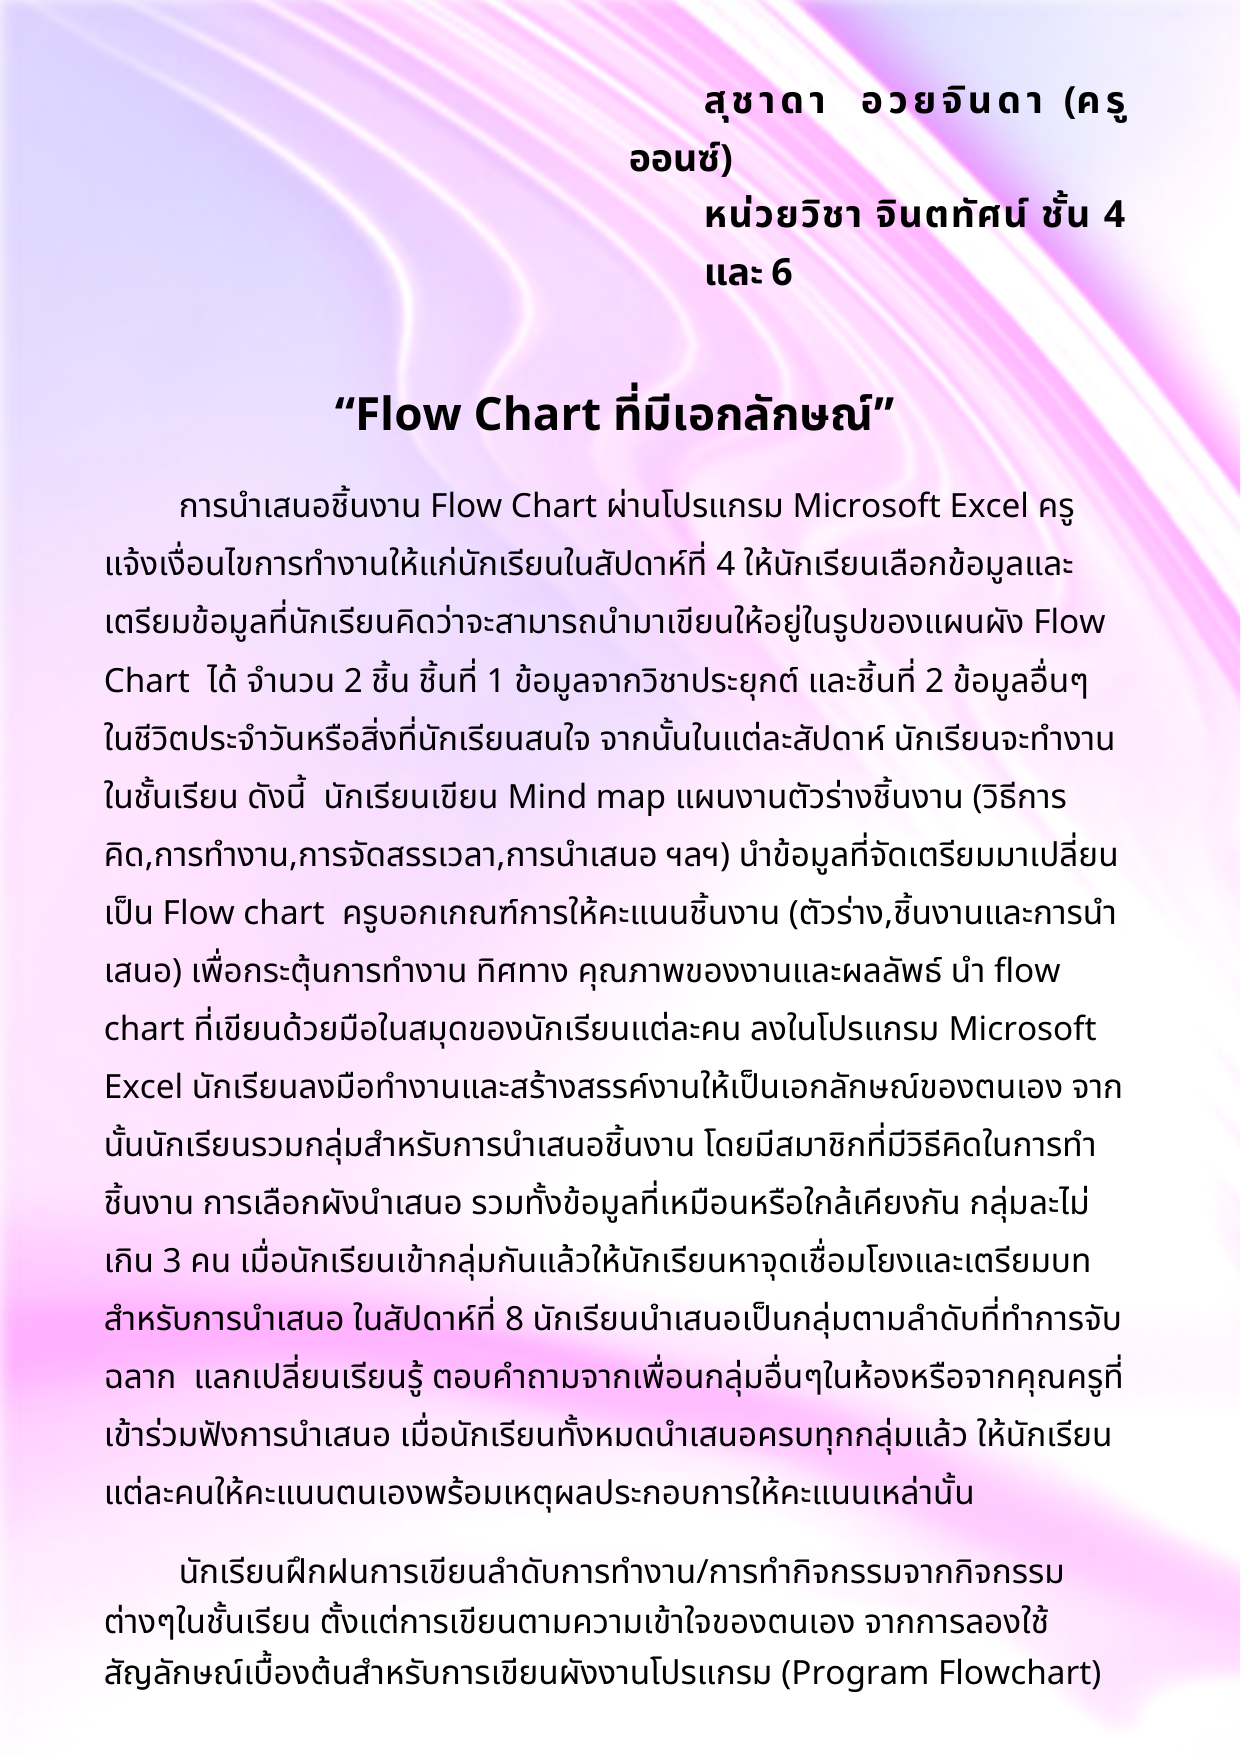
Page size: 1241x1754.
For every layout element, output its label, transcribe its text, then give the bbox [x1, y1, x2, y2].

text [103, 1548, 1125, 1699]
text สุชาดา อวยจินดา (ครูออนซ์) [628, 74, 1125, 188]
text การนำเสนอชิ้นงาน Flow Chart ผ่านโปรแกรม Microsoft Excel ครูแจ้งเงื่อนไขการทำงานให้แก่นักเรียนในสัปดาห์ที่ 4 ให้นักเรียนเลือกข้อมูลและเตรียมข้อมูลที่นักเรียนคิดว่าจะสามารถนำมาเขียนให้อยู่ในรูปของแผนผัง Flow Chart ได้ จำนวน 2 ชิ้น ชิ้นที่ 1 ข้อมูลจากวิชาประยุกต์ และชิ้นที่ 2 ข้อมูลอื่นๆ ในชีวิตประจำวันหรือสิ่งที่นักเรียนสนใจ จากนั้นในแต่ละสัปดาห์ นักเรียนจะทำงานในชั้นเรียน ดังนี้ นักเรียนเขียน Mind map แผนงานตัวร่างชิ้นงาน (วิธีการคิด,การทำงาน,การจัดสรรเวลา,การนำเสนอ ฯลฯ) นำข้อมูลที่จัดเตรียมมาเปลี่ยนเป็น Flow chart ครูบอกเกณฑ์การให้คะแนนชิ้นงาน (ตัวร่าง,ชิ้นงานและการนำเสนอ) เพื่อกระตุ้นการทำงาน ทิศทาง คุณภาพของงานและผลลัพธ์ นำ flow chart ที่เขียนด้วยมือในสมุดของนักเรียนแต่ละคน ลงในโปรแกรม Microsoft Excel นักเรียนลงมือทำงานและสร้างสรรค์งานให้เป็นเอกลักษณ์ของตนเอง จากนั้นนักเรียนรวมกลุ่มสำหรับการนำเสนอชิ้นงาน โดยมีสมาชิกที่มีวิธีคิดในการทำชิ้นงาน การเลือกผังนำเสนอ รวมทั้งข้อมูลที่เหมือนหรือใกล้เคียงกัน กลุ่มละไม่เกิน 3 คน เมื่อนักเรียนเข้ากลุ่มกันแล้วให้นักเรียนหาจุดเชื่อมโยงและเตรียมบทสำหรับการนำเสนอ ในสัปดาห์ที่ 8 นักเรียนนำเสนอเป็นกลุ่มตามลำดับที่ทำการจับฉลาก แลกเปลี่ยนเรียนรู้ ตอบคำถามจากเพื่อนกลุ่มอื่นๆในห้องหรือจากคุณครูที่เข้าร่วมฟังการนำเสนอ เมื่อนักเรียนทั้งหมดนำเสนอครบทุกกลุ่มแล้ว ให้นักเรียนแต่ละคนให้คะแนนตนเองพร้อมเหตุผลประกอบการให้คะแนนเหล่านั้น [103, 482, 1125, 1519]
picture [0, 0, 1241, 1754]
text “Flow Chart ที่มีเอกลักษณ์” [103, 381, 1125, 451]
text หน่วยวิชา จินตทัศน์ ชั้น 4 และ6 [703, 188, 1125, 302]
